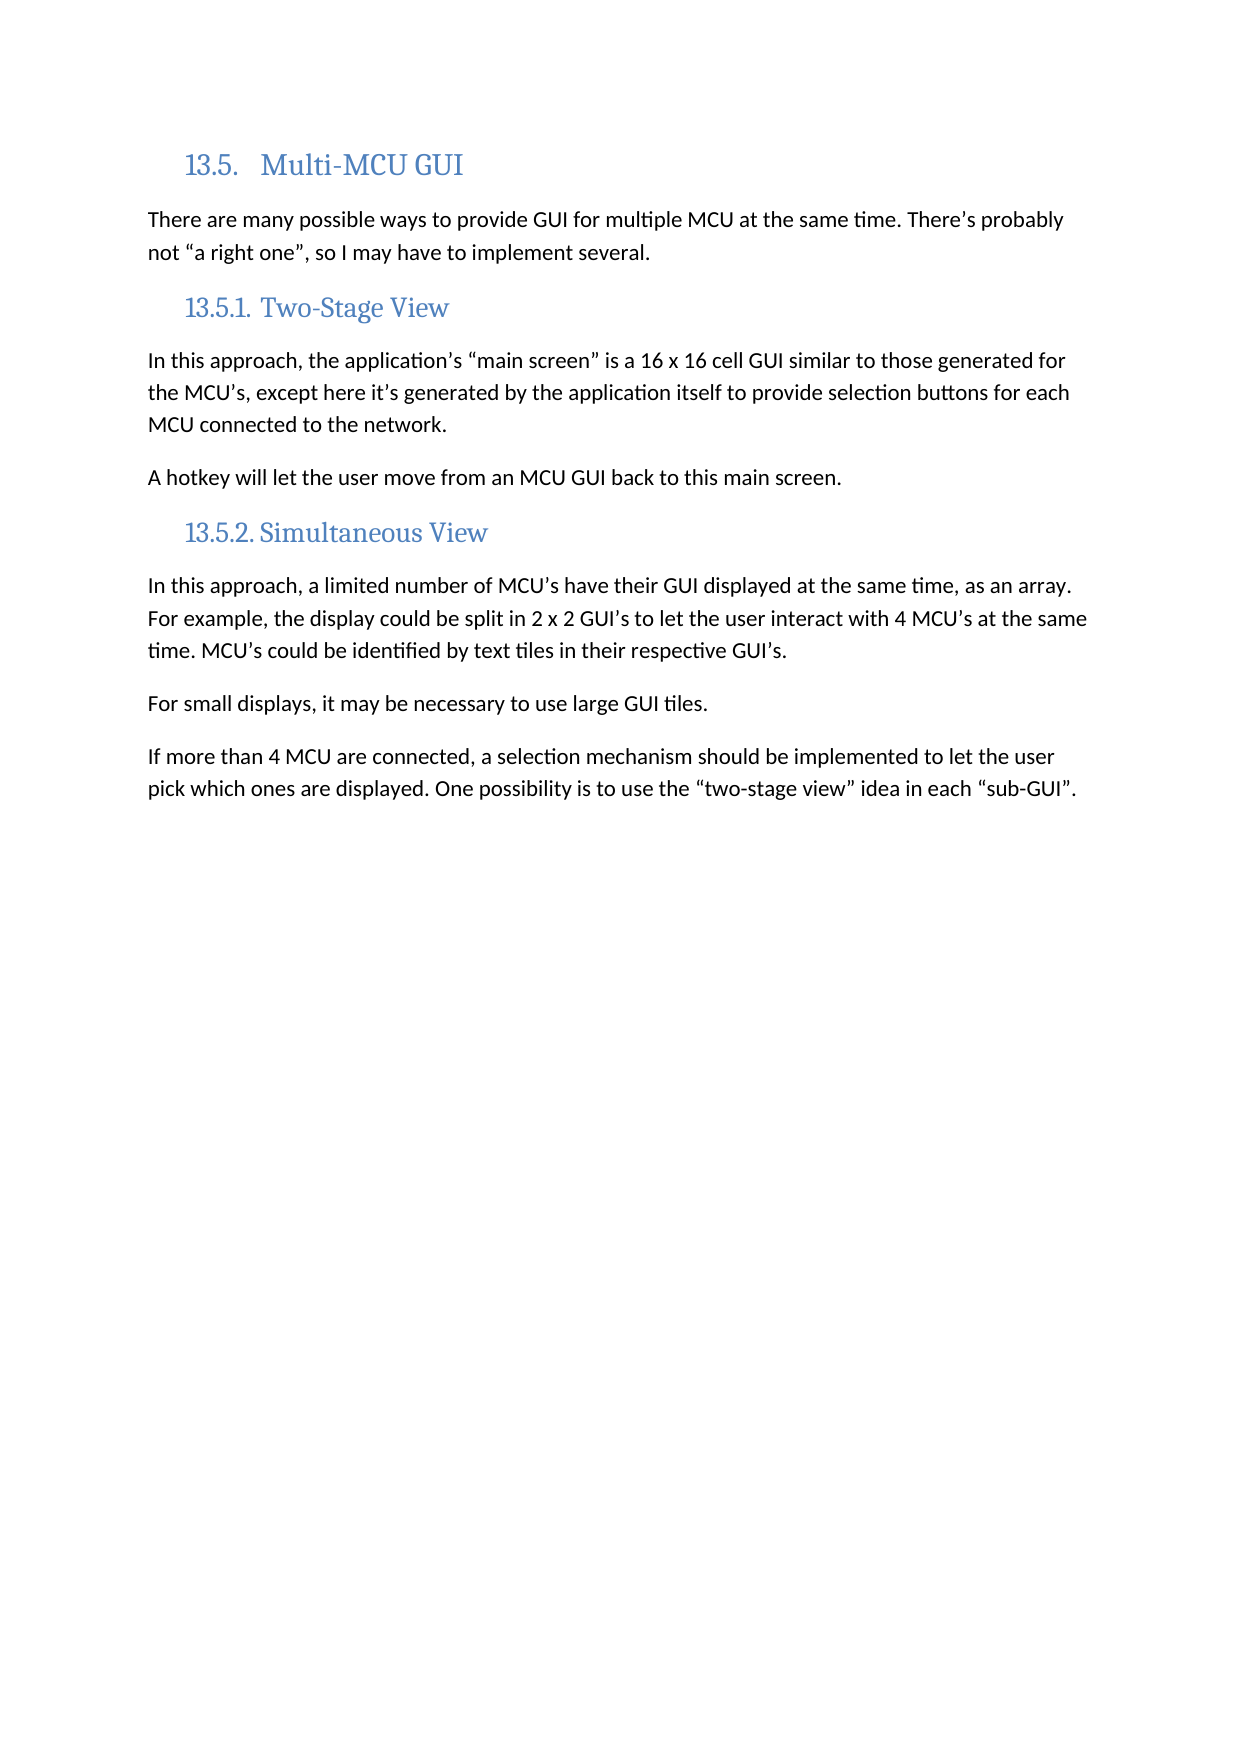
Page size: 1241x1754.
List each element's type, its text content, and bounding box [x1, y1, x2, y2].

text If more than 4 MCU are connected, a selection mechanism should be implemented to let the user pick which ones are displayed. One possibility is to use the “two-stage view” idea in each “sub-GUI”. [148, 742, 1093, 802]
text For small displays, it may be necessary to use large GUI tiles. [148, 689, 1093, 717]
text There are many possible ways to provide GUI for multiple MCU at the same time. There’s probably not “a right one”, so I may have to implement several. [148, 206, 1093, 266]
subtitle Simultaneous View [185, 516, 1093, 550]
subtitle Multi-MCU GUI [185, 148, 1093, 183]
subtitle Two-Stage View [185, 291, 1093, 324]
text In this approach, the application’s “main screen” is a 16 x 16 cell GUI similar to those generated for the MCU’s, except here it’s generated by the application itself to provide selection buttons for each MCU connected to the network. [148, 346, 1093, 438]
text A hotkey will let the user move from an MCU GUI back to this main screen. [148, 463, 1093, 491]
text In this approach, a limited number of MCU’s have their GUI displayed at the same time, as an array. For example, the display could be split in 2 x 2 GUI’s to let the user interact with 4 MCU’s at the same time. MCU’s could be identified by text tiles in their respective GUI’s. [148, 572, 1093, 664]
